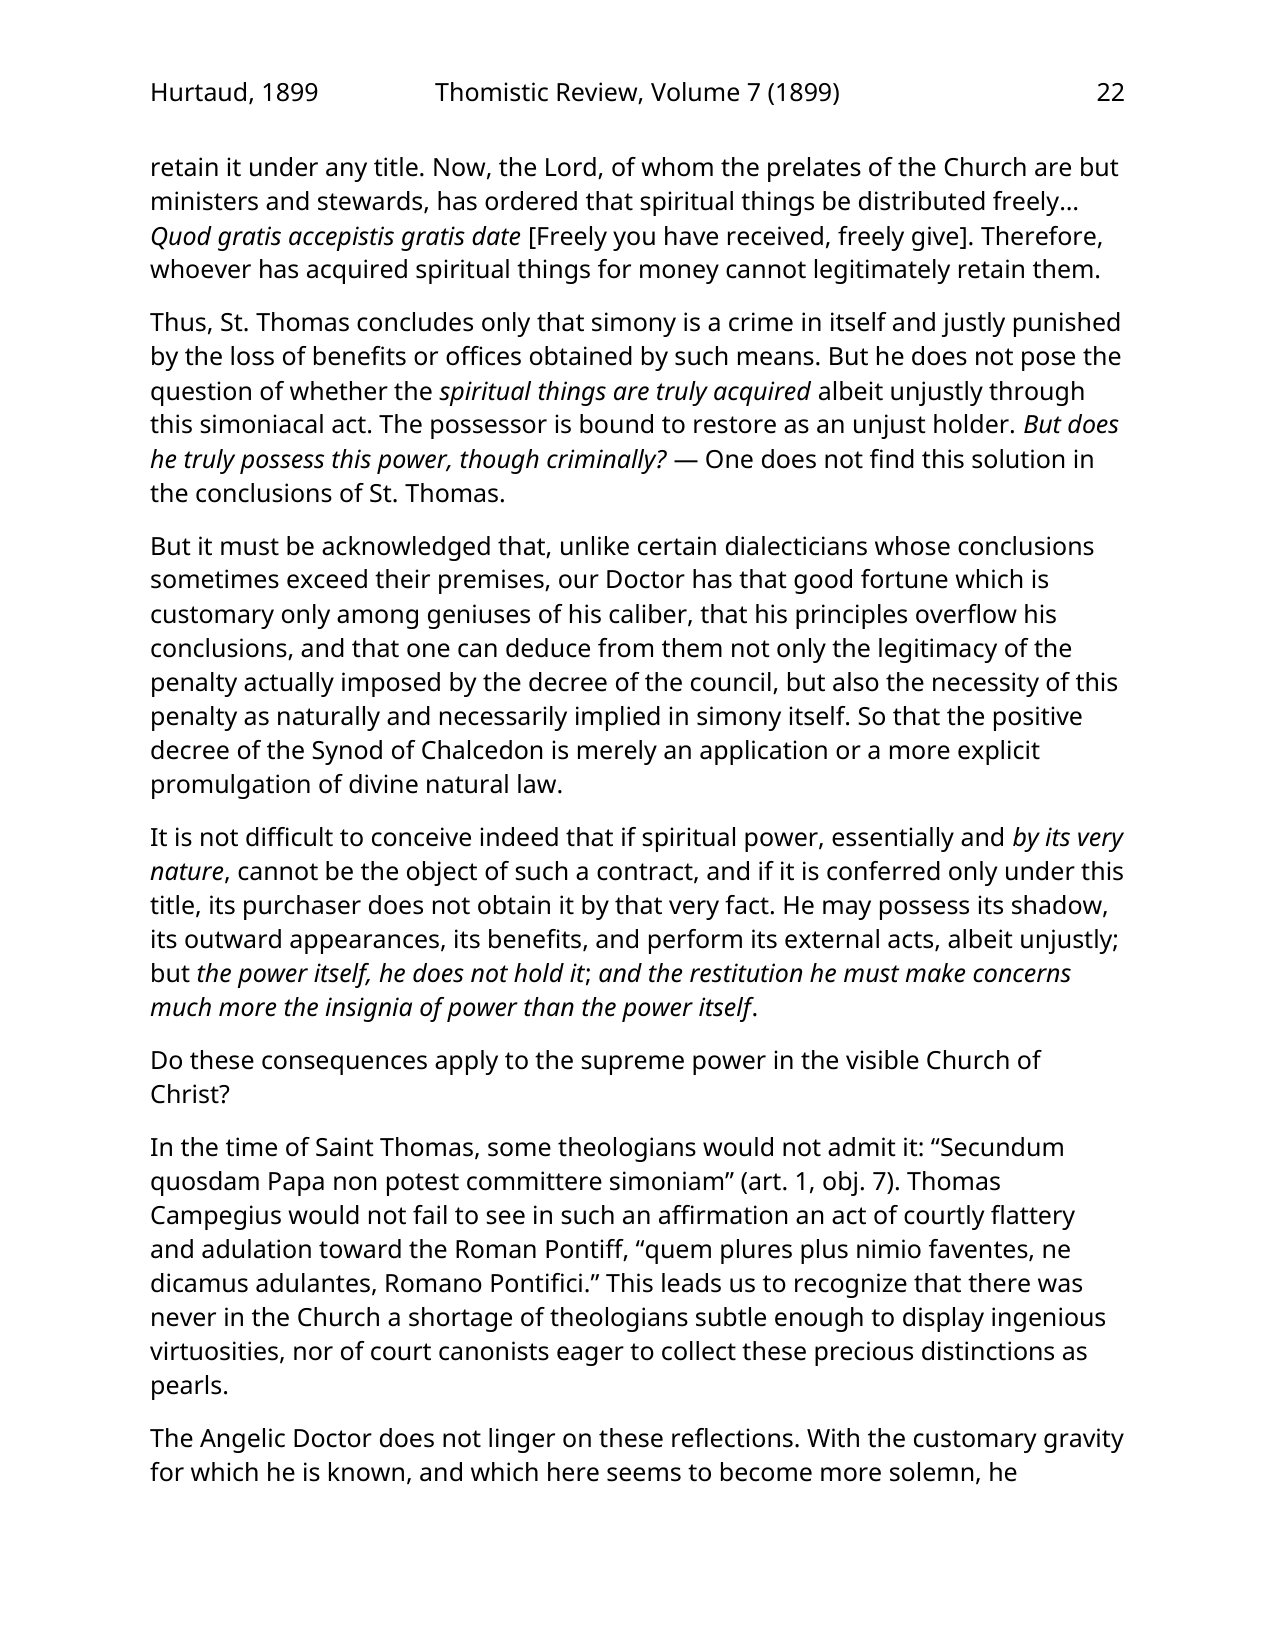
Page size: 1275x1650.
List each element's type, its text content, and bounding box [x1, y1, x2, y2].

text But it must be acknowledged that, unlike certain dialecticians whose conclusions sometimes exceed their premises, our Doctor has that good fortune which is customary only among geniuses of his caliber, that his principles overflow his conclusions, and that one can deduce from them not only the legitimacy of the penalty actually imposed by the decree of the council, but also the necessity of this penalty as naturally and necessarily implied in simony itself. So that the positive decree of the Synod of Chalcedon is merely an application or a more explicit promulgation of divine natural law. [150, 528, 1125, 801]
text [150, 150, 1125, 286]
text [150, 1421, 1125, 1489]
text In the time of Saint Thomas, some theologians would not admit it: “Secundum quosdam Papa non potest committere simoniam” (art. 1, obj. 7). Thomas Campegius would not fail to see in such an affirmation an act of courtly flattery and adulation toward the Roman Pontiff, “quem plures plus nimio faventes, ne dicamus adulantes, Romano Pontifici.” This leads us to recognize that there was never in the Church a shortage of theologians subtle enough to display ingenious virtuosities, nor of court canonists eager to collect these precious distinctions as pearls. [150, 1129, 1125, 1402]
text Do these consequences apply to the supreme power in the visible Church of Christ? [150, 1042, 1125, 1111]
text It is not difficult to conceive indeed that if spiritual power, essentially and by its very nature, cannot be the object of such a contract, and if it is conferred only under this title, its purchaser does not obtain it by that very fact. He may possess its shadow, its outward appearances, its benefits, and perform its external acts, albeit unjustly; but the power itself, he does not hold it; and the restitution he must make concerns much more the insignia of power than the power itself. [150, 819, 1125, 1024]
text Thus, St. Thomas concludes only that simony is a crime in itself and justly punished by the loss of benefits or offices obtained by such means. But he does not pose the question of whether the spiritual things are truly acquired albeit unjustly through this simoniacal act. The possessor is bound to restore as an unjust holder. But does he truly possess this power, though criminally? — One does not find this solution in the conclusions of St. Thomas. [150, 305, 1125, 509]
